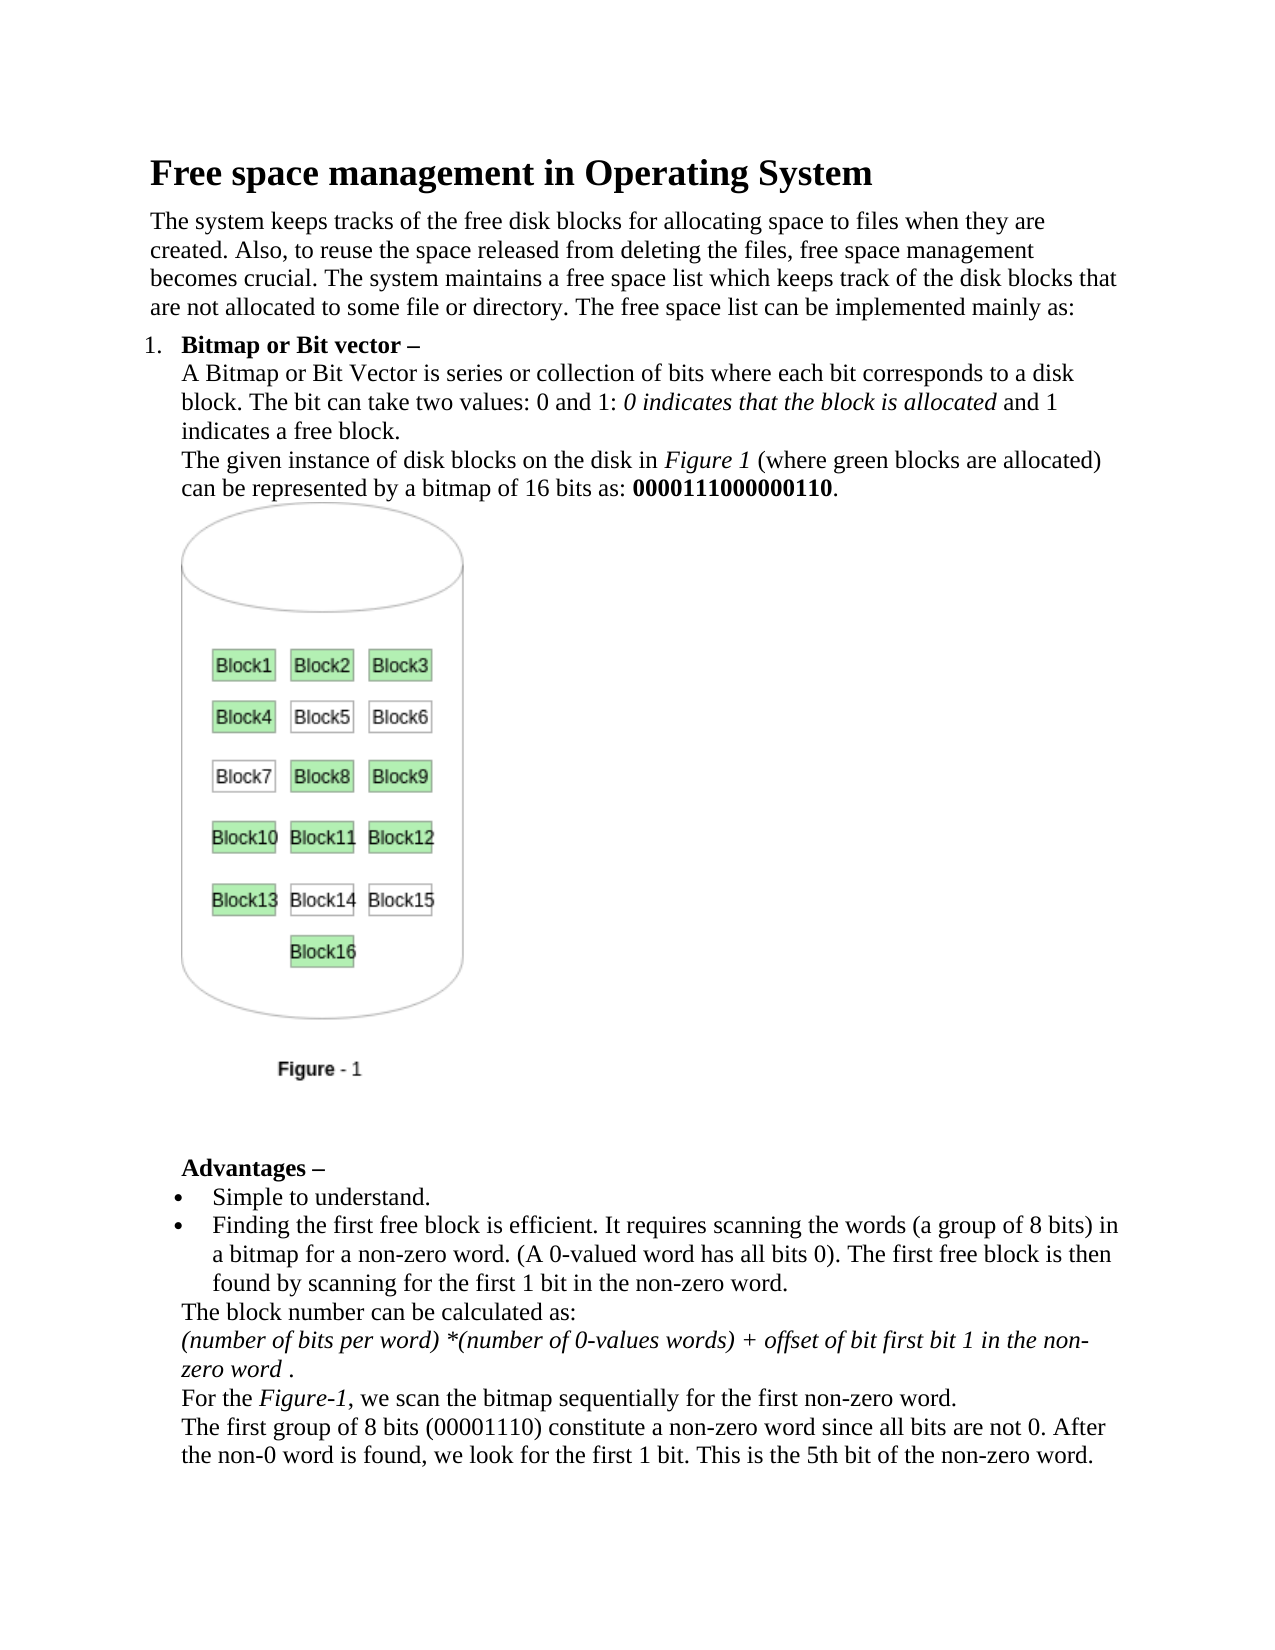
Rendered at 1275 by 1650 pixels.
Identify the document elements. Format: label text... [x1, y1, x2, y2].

text Advantages – [181, 1153, 1125, 1182]
list Bitmap or Bit vector – A Bitmap or Bit Vector is series or collection of bits where each bit corresponds to a disk block. The bit can take two values: 0 and 1: 0 indicates that the block is allocated and 1 indicates a free block. The given instance of disk blocks on the disk in Figure 1 (where green blocks are allocated) can be represented by a bitmap of 16 bits as: 0000111000000110. [143, 330, 1125, 502]
list Simple to understand. [174, 1182, 1125, 1210]
picture [181, 502, 464, 1087]
text Free space management in Operating System [150, 150, 1125, 193]
list Finding the first free block is efficient. It requires scanning the words (a group of 8 bits) in a bitmap for a non-zero word. (A 0-valued word has all bits 0). The first free block is then found by scanning for the first 1 bit in the non-zero word. [174, 1210, 1125, 1297]
text The system keeps tracks of the free disk blocks for allocating space to files when they are created. Also, to reuse the space released from deleting the files, free space management becomes crucial. The system maintains a free space list which keeps track of the disk blocks that are not allocated to some file or directory. The free space list can be implemented mainly as: [150, 206, 1125, 321]
text The block number can be calculated as: (number of bits per word) *(number of 0-values words) + offset of bit first bit 1 in the non-zero word . [181, 1297, 1125, 1383]
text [181, 1383, 1125, 1469]
